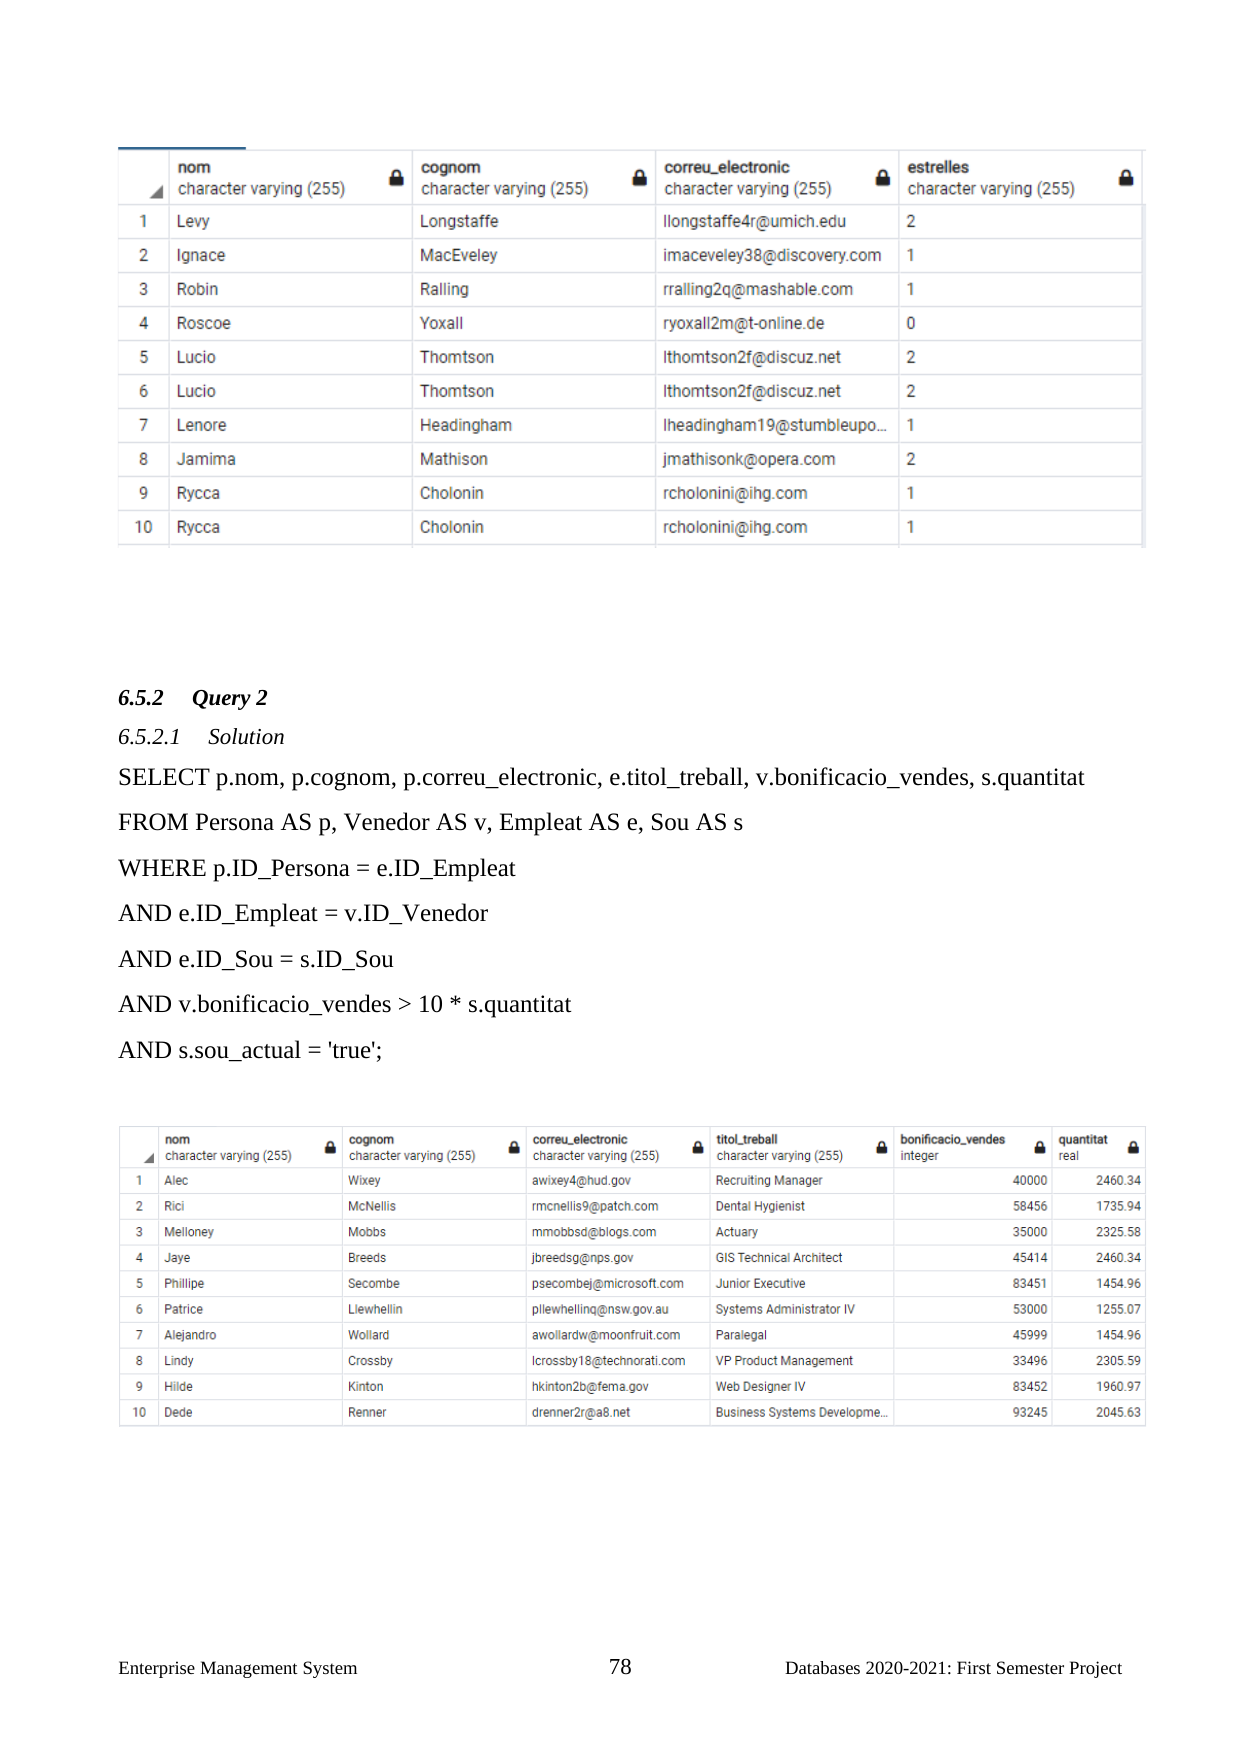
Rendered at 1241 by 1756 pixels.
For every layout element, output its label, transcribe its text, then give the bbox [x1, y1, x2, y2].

text AND v.bonificacio_vendes > 10 * s.quantitat [118, 989, 1087, 1018]
list Query 2 [118, 684, 1134, 711]
text WHERE p.ID_Persona = e.ID_Empleat [118, 853, 1087, 882]
text AND e.ID_Empleat = v.ID_Venedor [118, 898, 1087, 927]
text SELECT p.nom, p.cognom, p.correu_electronic, e.titol_treball, v.bonificacio_vendes, s.quantitat [118, 762, 1087, 791]
picture [117, 147, 1147, 548]
picture [117, 1126, 1147, 1427]
text AND e.ID_Sou = s.ID_Sou [118, 944, 1087, 973]
text AND s.sou_actual = 'true'; [118, 1035, 1087, 1064]
text FROM Persona AS p, Venedor AS v, Empleat AS e, Sou AS s [118, 807, 1087, 836]
list Solution [118, 723, 1134, 749]
